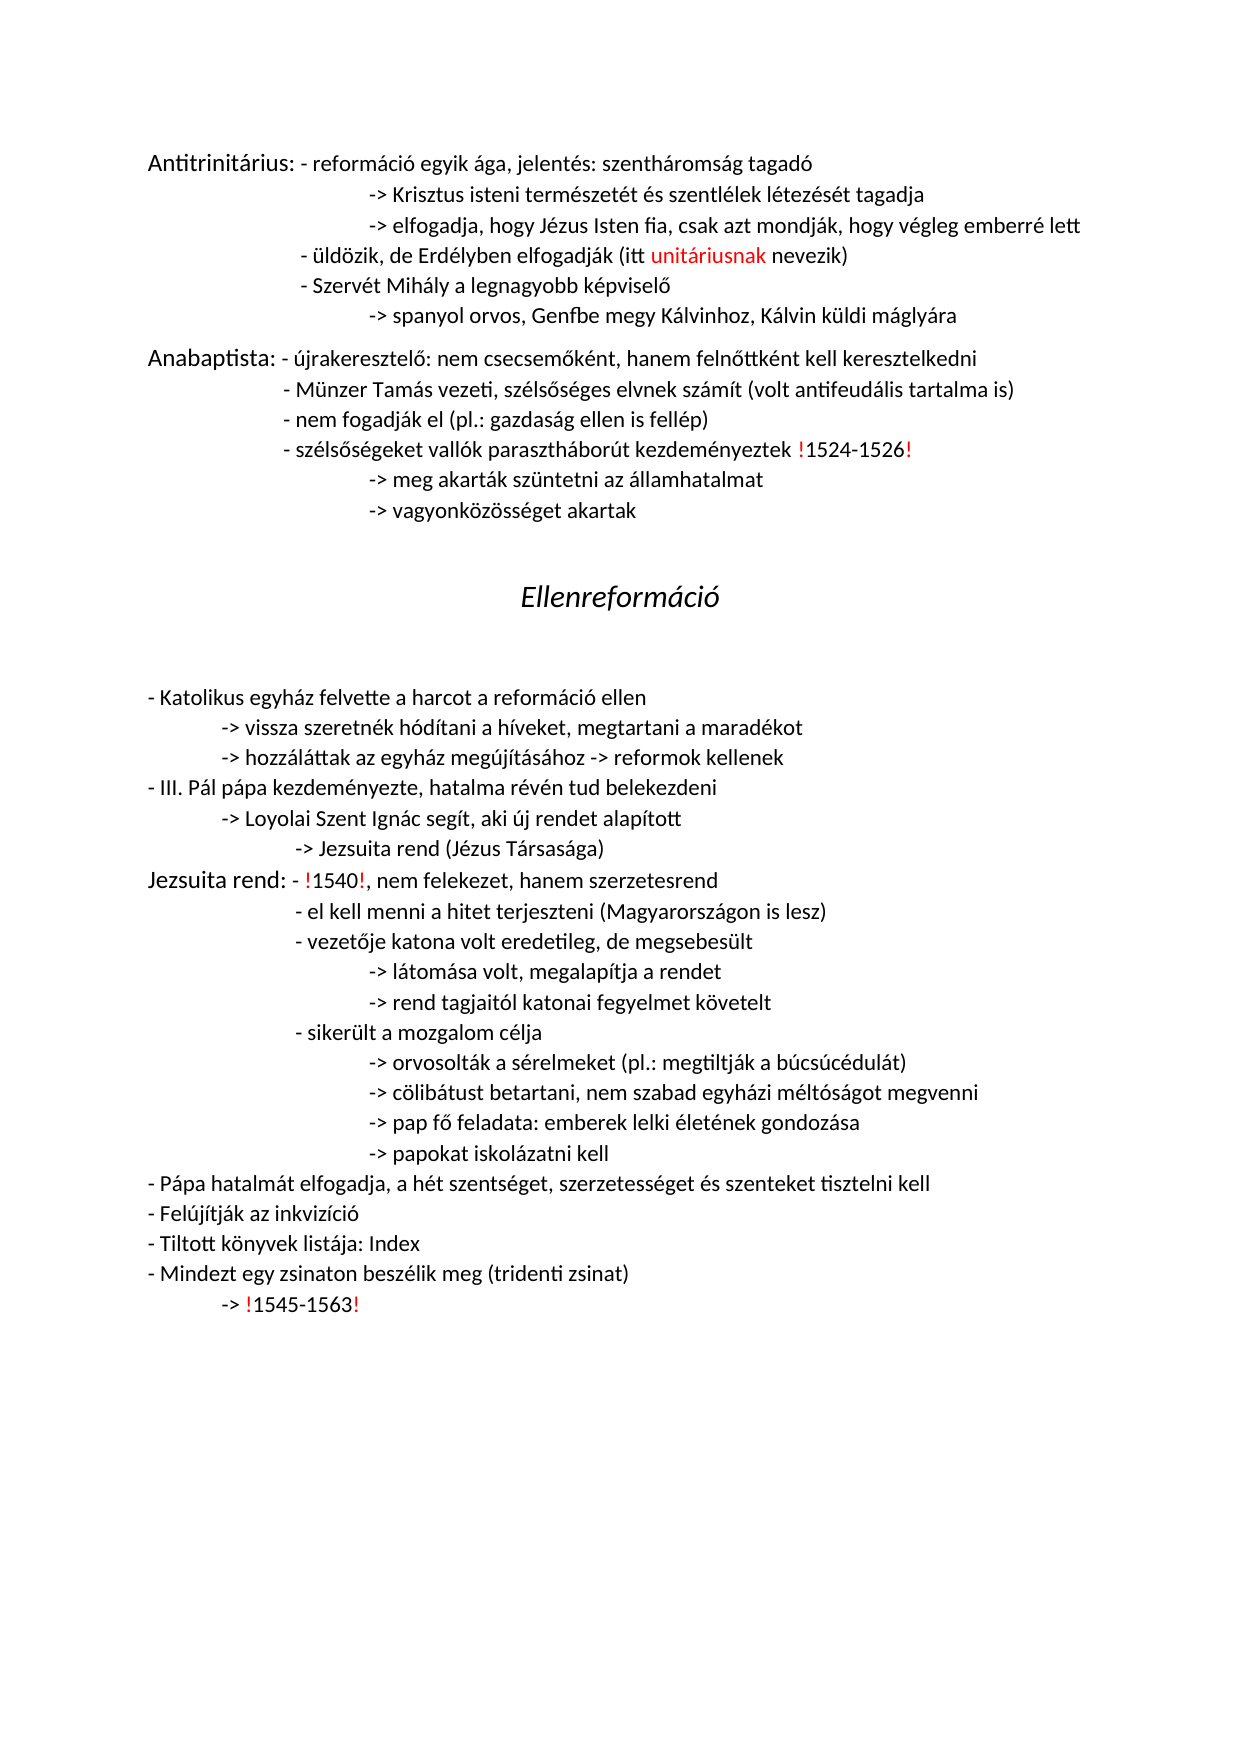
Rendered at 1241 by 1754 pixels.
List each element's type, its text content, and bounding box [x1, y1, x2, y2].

text - Tiltott könyvek listája: Index [148, 1229, 1093, 1257]
text - üldözik, de Erdélyben elfogadják (itt unitáriusnak nevezik) [148, 241, 1093, 269]
text -> vagyonközösséget akartak [148, 496, 1093, 524]
text -> Loyolai Szent Ignác segít, aki új rendet alapított [148, 804, 1093, 832]
text Anabaptista: - újrakeresztelő: nem csecsemőként, hanem felnőttként kell keresztelkedni [148, 342, 1093, 372]
text -> papokat iskolázatni kell [148, 1139, 1093, 1167]
text Antitrinitárius: - reformáció egyik ága, jelentés: szentháromság tagadó [148, 148, 1093, 178]
text - sikerült a mozgalom célja [148, 1018, 1093, 1046]
text - szélsőségeket vallók parasztháborút kezdeményeztek !1524-1526! [148, 435, 1093, 463]
text - el kell menni a hitet terjeszteni (Magyarországon is lesz) [148, 897, 1093, 925]
text -> cölibátust betartani, nem szabad egyházi méltóságot megvenni [148, 1078, 1093, 1106]
text -> Krisztus isteni természetét és szentlélek létezését tagadja [148, 181, 1093, 208]
text -> pap fő feladata: emberek lelki életének gondozása [148, 1108, 1093, 1137]
text - Mindezt egy zsinaton beszélik meg (tridenti zsinat) [148, 1259, 1093, 1288]
text -> elfogadja, hogy Jézus Isten fia, csak azt mondják, hogy végleg emberré lett [148, 211, 1093, 239]
text Jezsuita rend: - !1540!, nem felekezet, hanem szerzetesrend [148, 864, 1093, 895]
text - III. Pál pápa kezdeményezte, hatalma révén tud belekezdeni [148, 773, 1093, 802]
text -> Jezsuita rend (Jézus Társasága) [148, 834, 1093, 862]
text - Szervét Mihály a legnagyobb képviselő [148, 271, 1093, 299]
text -> !1545-1563! [148, 1290, 1093, 1318]
text - nem fogadják el (pl.: gazdaság ellen is fellép) [148, 405, 1093, 433]
text - Pápa hatalmát elfogadja, a hét szentséget, szerzetességet és szenteket tisztelni kell [148, 1169, 1093, 1197]
text -> rend tagjaitól katonai fegyelmet követelt [148, 988, 1093, 1016]
text -> spanyol orvos, Genfbe megy Kálvinhoz, Kálvin küldi máglyára [148, 301, 1093, 329]
text - vezetője katona volt eredetileg, de megsebesült [148, 927, 1093, 955]
text - Felújítják az inkvizíció [148, 1199, 1093, 1227]
text -> látomása volt, megalapítja a rendet [148, 957, 1093, 986]
text - Katolikus egyház felvette a harcot a reformáció ellen [148, 683, 1093, 711]
text -> hozzáláttak az egyház megújításához -> reformok kellenek [148, 743, 1093, 771]
text - Münzer Tamás vezeti, szélsőséges elvnek számít (volt antifeudális tartalma is) [148, 375, 1093, 403]
text -> orvosolták a sérelmeket (pl.: megtiltják a búcsúcédulát) [148, 1048, 1093, 1076]
text -> vissza szeretnék hódítani a híveket, megtartani a maradékot [148, 713, 1093, 741]
text -> meg akarták szüntetni az államhatalmat [148, 466, 1093, 493]
text Ellenreformáció [148, 577, 1093, 615]
